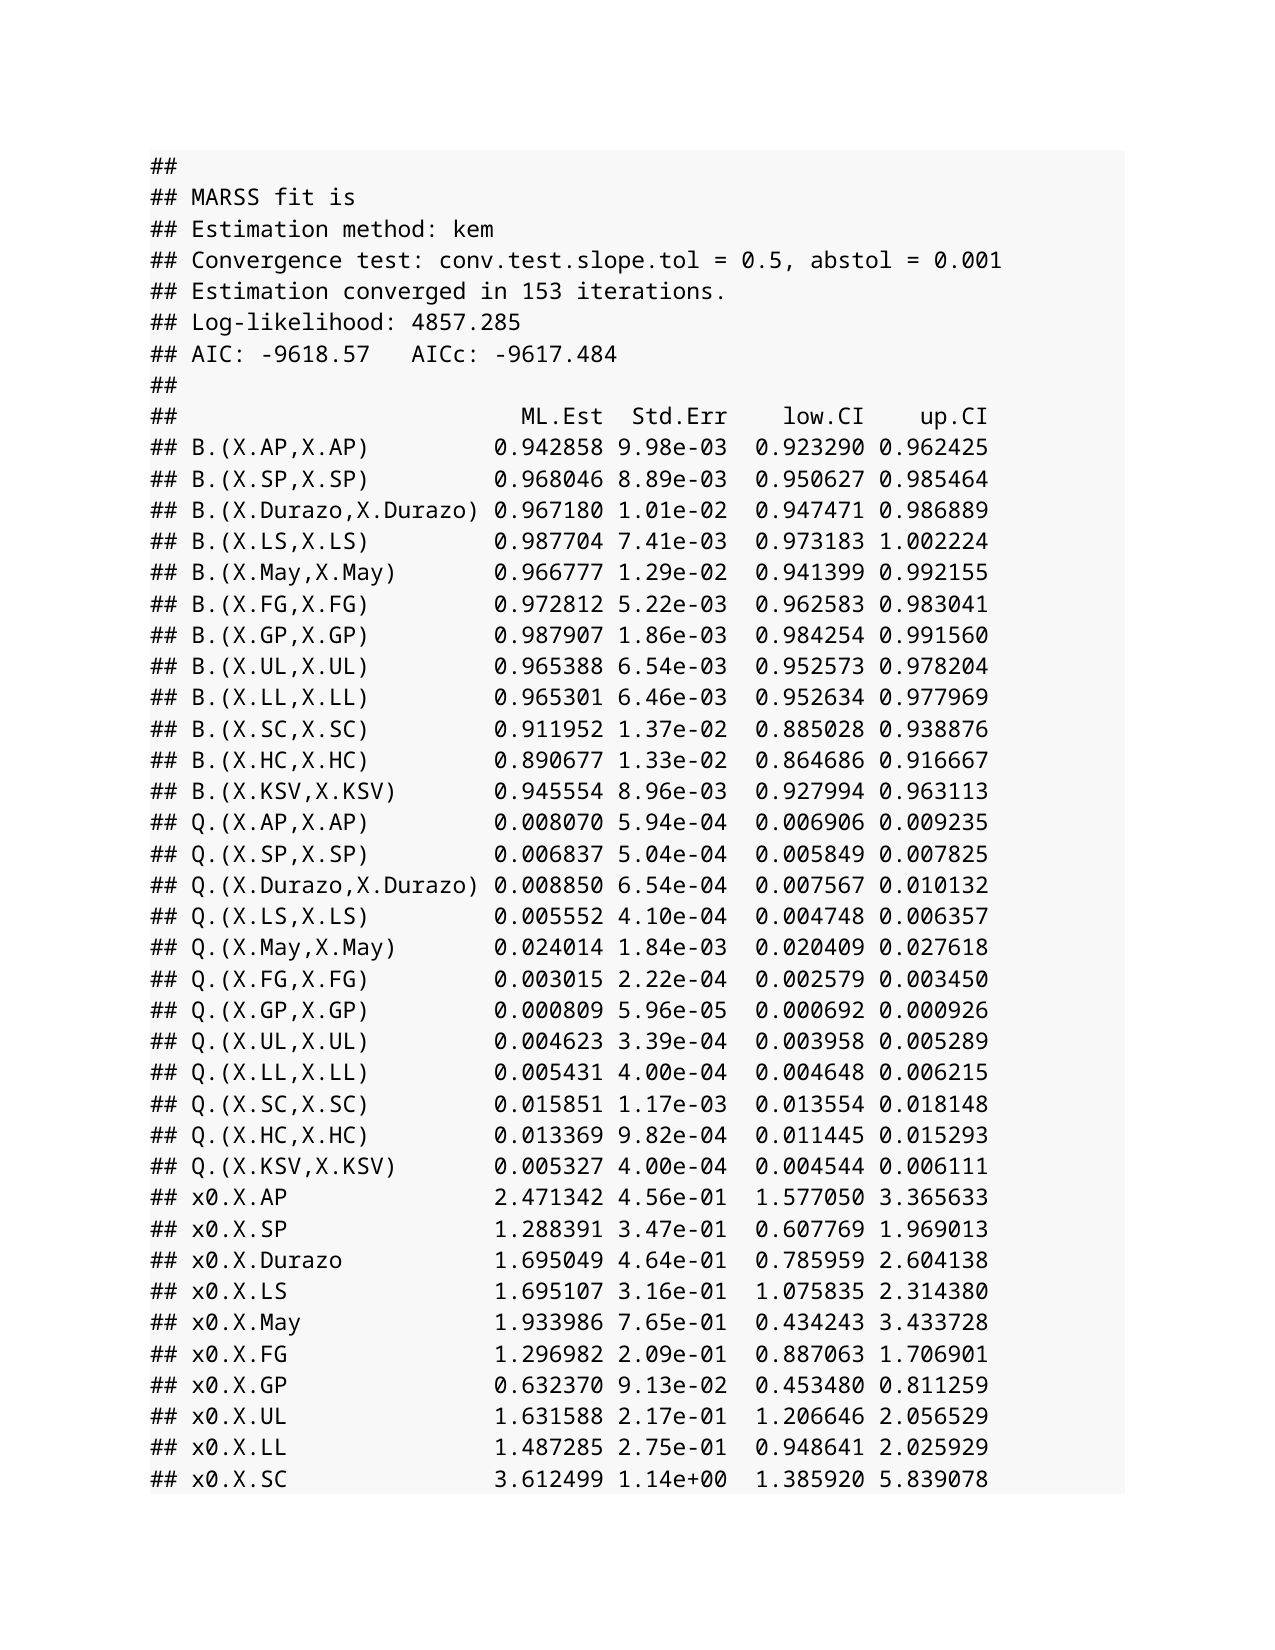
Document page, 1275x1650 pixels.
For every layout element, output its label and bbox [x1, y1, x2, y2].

text [150, 150, 1125, 1494]
